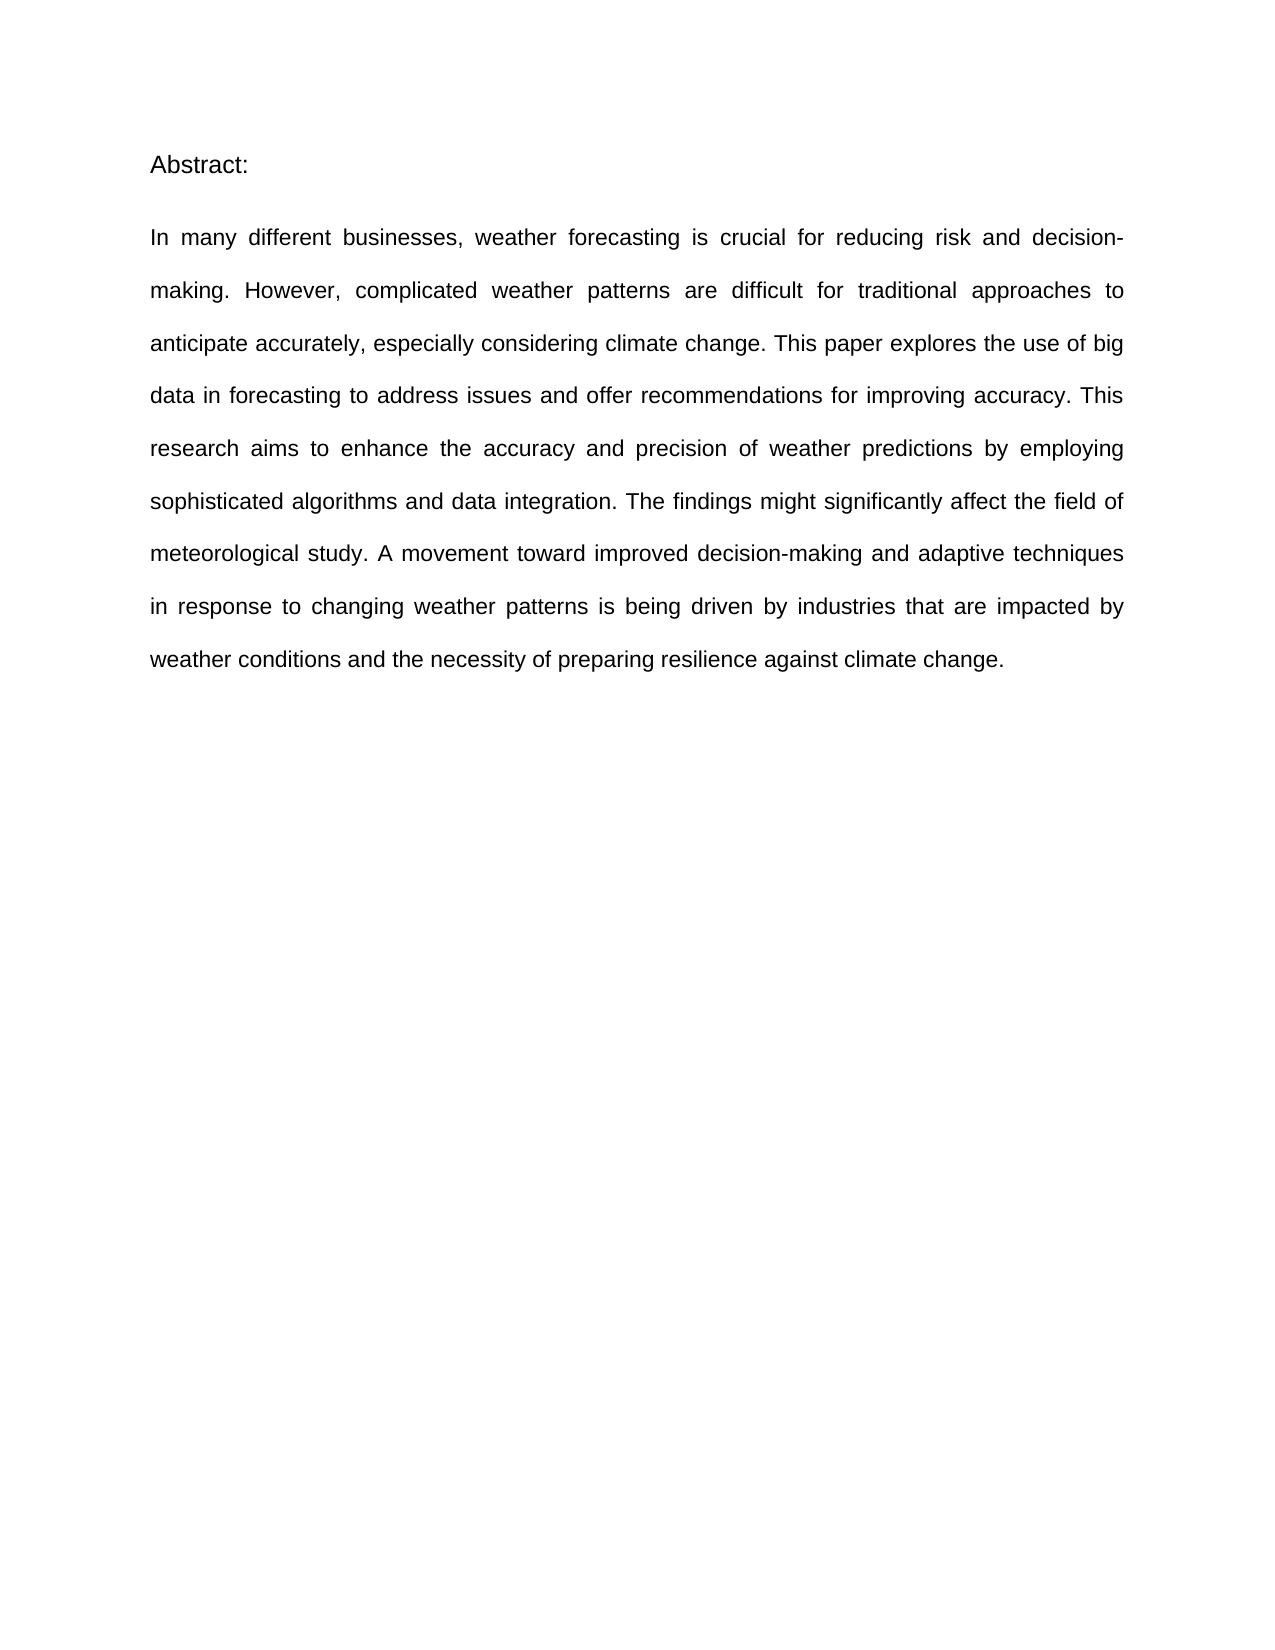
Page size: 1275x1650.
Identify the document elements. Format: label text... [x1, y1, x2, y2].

text Abstract: [150, 150, 1125, 179]
text In many different businesses, weather forecasting is crucial for reducing risk and decision-making. However, complicated weather patterns are difficult for traditional approaches to anticipate accurately, especially considering climate change. This paper explores the use of big data in forecasting to address issues and offer recommendations for improving accuracy. This research aims to enhance the accuracy and precision of weather predictions by employing sophisticated algorithms and data integration. The findings might significantly affect the field of meteorological study. A movement toward improved decision-making and adaptive techniques in response to changing weather patterns is being driven by industries that are impacted by weather conditions and the necessity of preparing resilience against climate change. [150, 224, 1125, 672]
